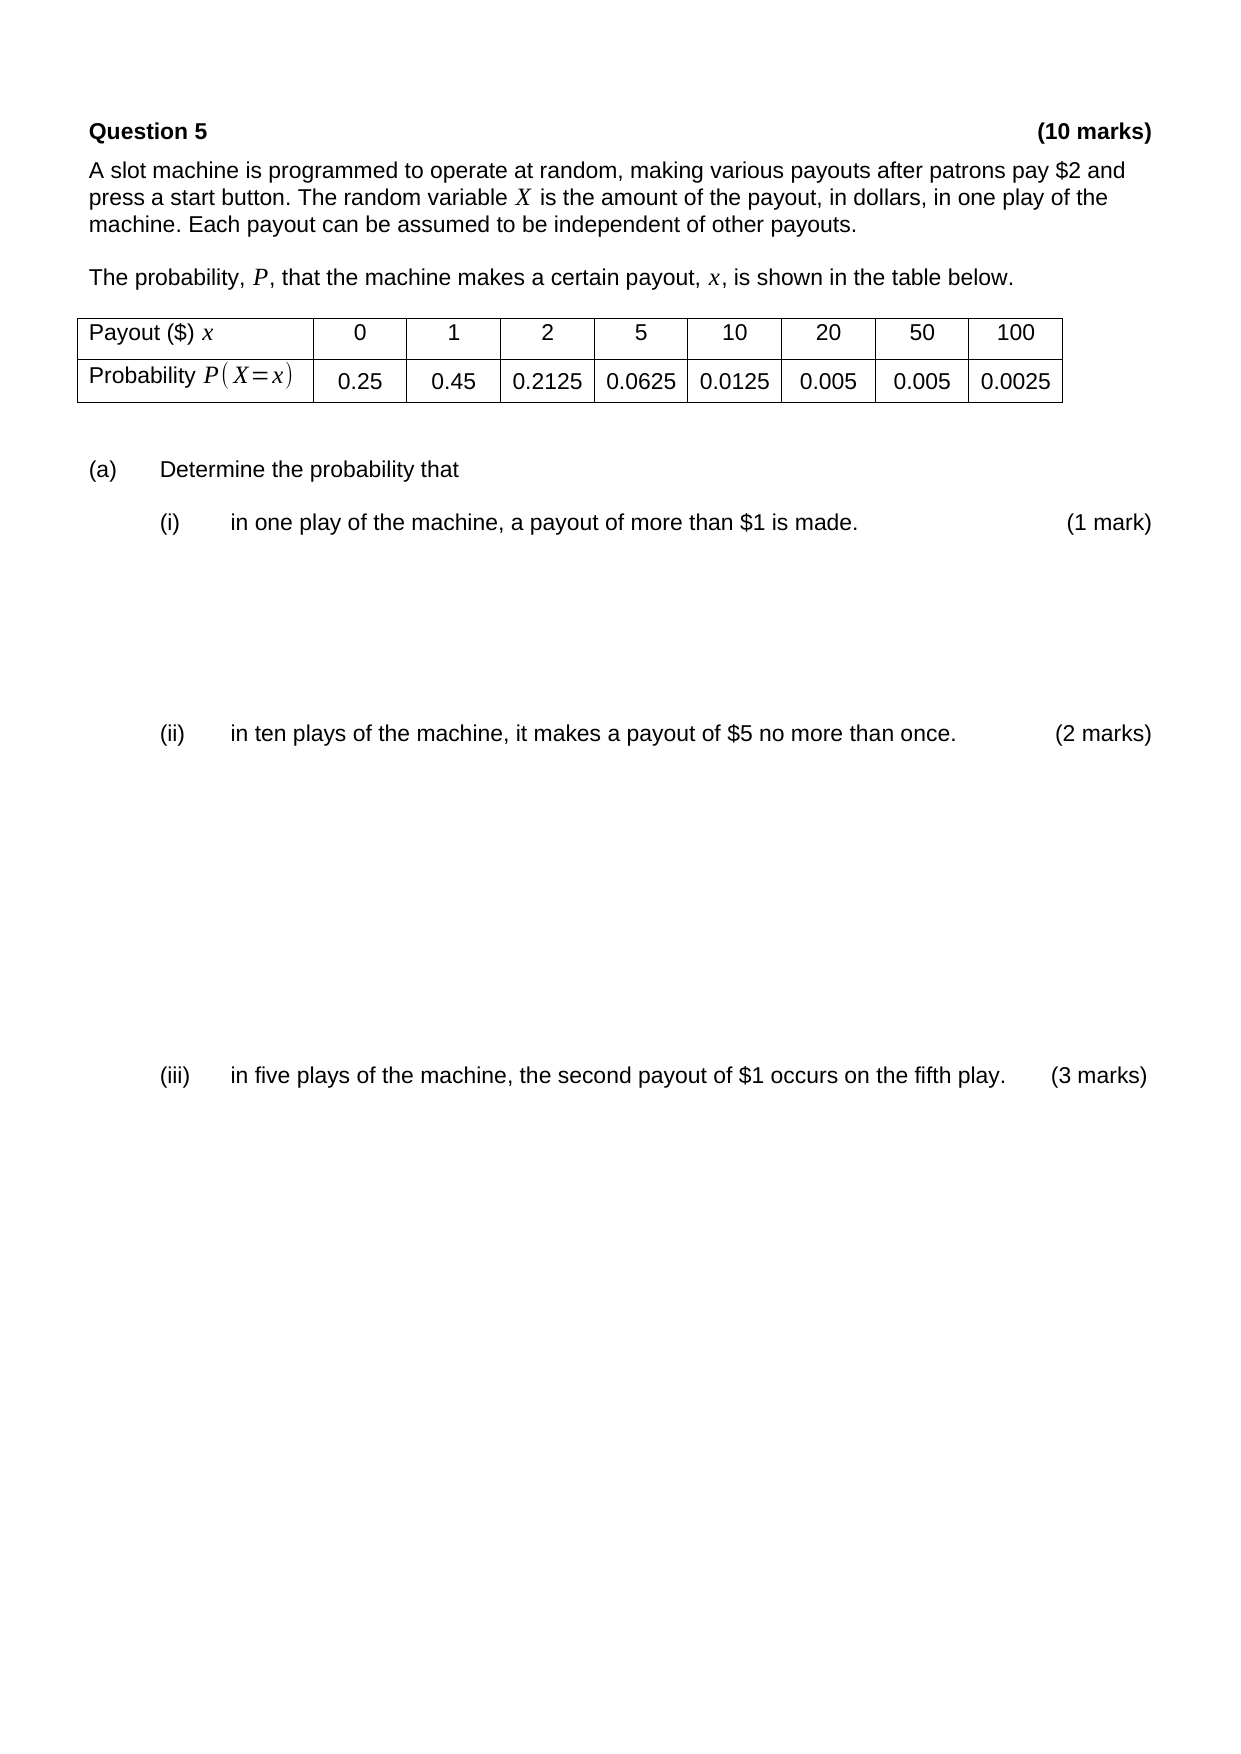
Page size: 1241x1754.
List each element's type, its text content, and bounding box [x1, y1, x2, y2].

text The probability, , that the machine makes a certain payout, , is shown in the table below. [89, 264, 1152, 291]
table_header 1 [407, 319, 500, 359]
text (i) in one play of the machine, a payout of more than $1 is made. (1 mark) [159, 509, 1152, 535]
text (iii) in five plays of the machine, the second payout of $1 occurs on the fifth play. (3 marks) [159, 1062, 1152, 1088]
text Question 5 (10 marks) [89, 118, 1152, 144]
table_header 50 [876, 319, 968, 359]
table_cell 0.005 [876, 360, 968, 402]
text (a) Determine the probability that [89, 456, 1152, 482]
table_cell 0.0125 [688, 360, 781, 402]
table_header 20 [782, 319, 875, 359]
table_header 10 [688, 319, 781, 359]
table_header 0 [314, 319, 406, 359]
table_cell 0.45 [407, 360, 500, 402]
text (ii) in ten plays of the machine, it makes a payout of $5 no more than once. (2 marks) [159, 719, 1152, 746]
table_header 5 [595, 319, 687, 359]
table_cell Probability [78, 360, 313, 402]
table_cell 0.005 [782, 360, 875, 402]
table_header 2 [501, 319, 594, 359]
table_cell 0.0025 [969, 360, 1062, 402]
table_cell 0.25 [314, 360, 406, 402]
table_header 100 [969, 319, 1062, 359]
table_cell 0.0625 [595, 360, 687, 402]
text A slot machine is programmed to operate at random, making various payouts after patrons pay $2 and press a start button. The random variable is the amount of the payout, in dollars, in one play of the machine. Each payout can be assumed to be independent of other payouts. [89, 157, 1152, 237]
table_header Payout ($) [78, 319, 313, 359]
table_cell 0.2125 [501, 360, 594, 402]
